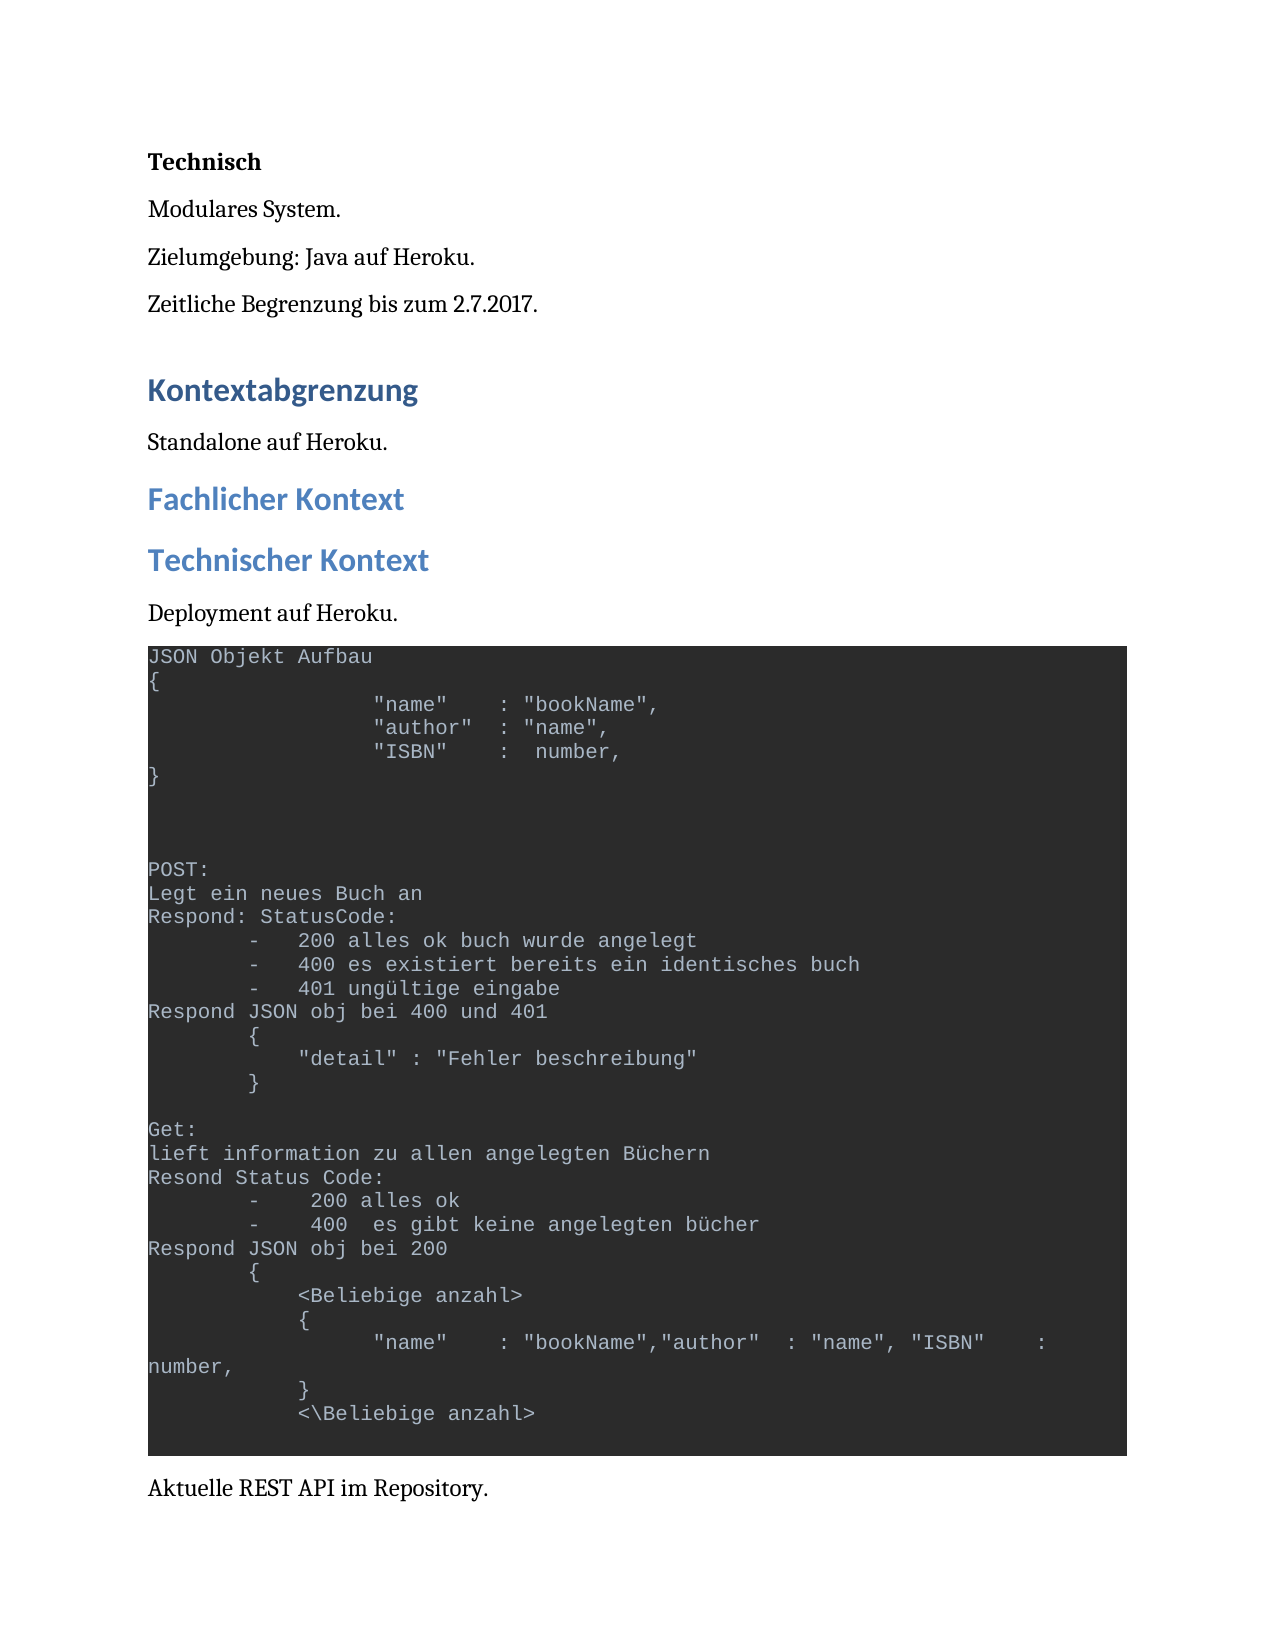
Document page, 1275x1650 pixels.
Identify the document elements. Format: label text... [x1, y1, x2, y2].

text Standalone auf Heroku. [148, 428, 1127, 457]
text Zielumgebung: Java auf Heroku. [148, 243, 1127, 271]
subtitle Kontextabgrenzung [148, 369, 1127, 409]
text Deployment auf Heroku. [148, 599, 1127, 628]
subtitle Technischer Kontext [148, 539, 1127, 580]
text Zeitliche Begrenzung bis zum 2.7.2017. [148, 290, 1127, 319]
subtitle Fachlicher Kontext [148, 478, 1127, 519]
text Technisch [148, 148, 1127, 176]
text Aktuelle REST API im Repository. [148, 1474, 1127, 1503]
text Modulares System. [148, 195, 1127, 224]
